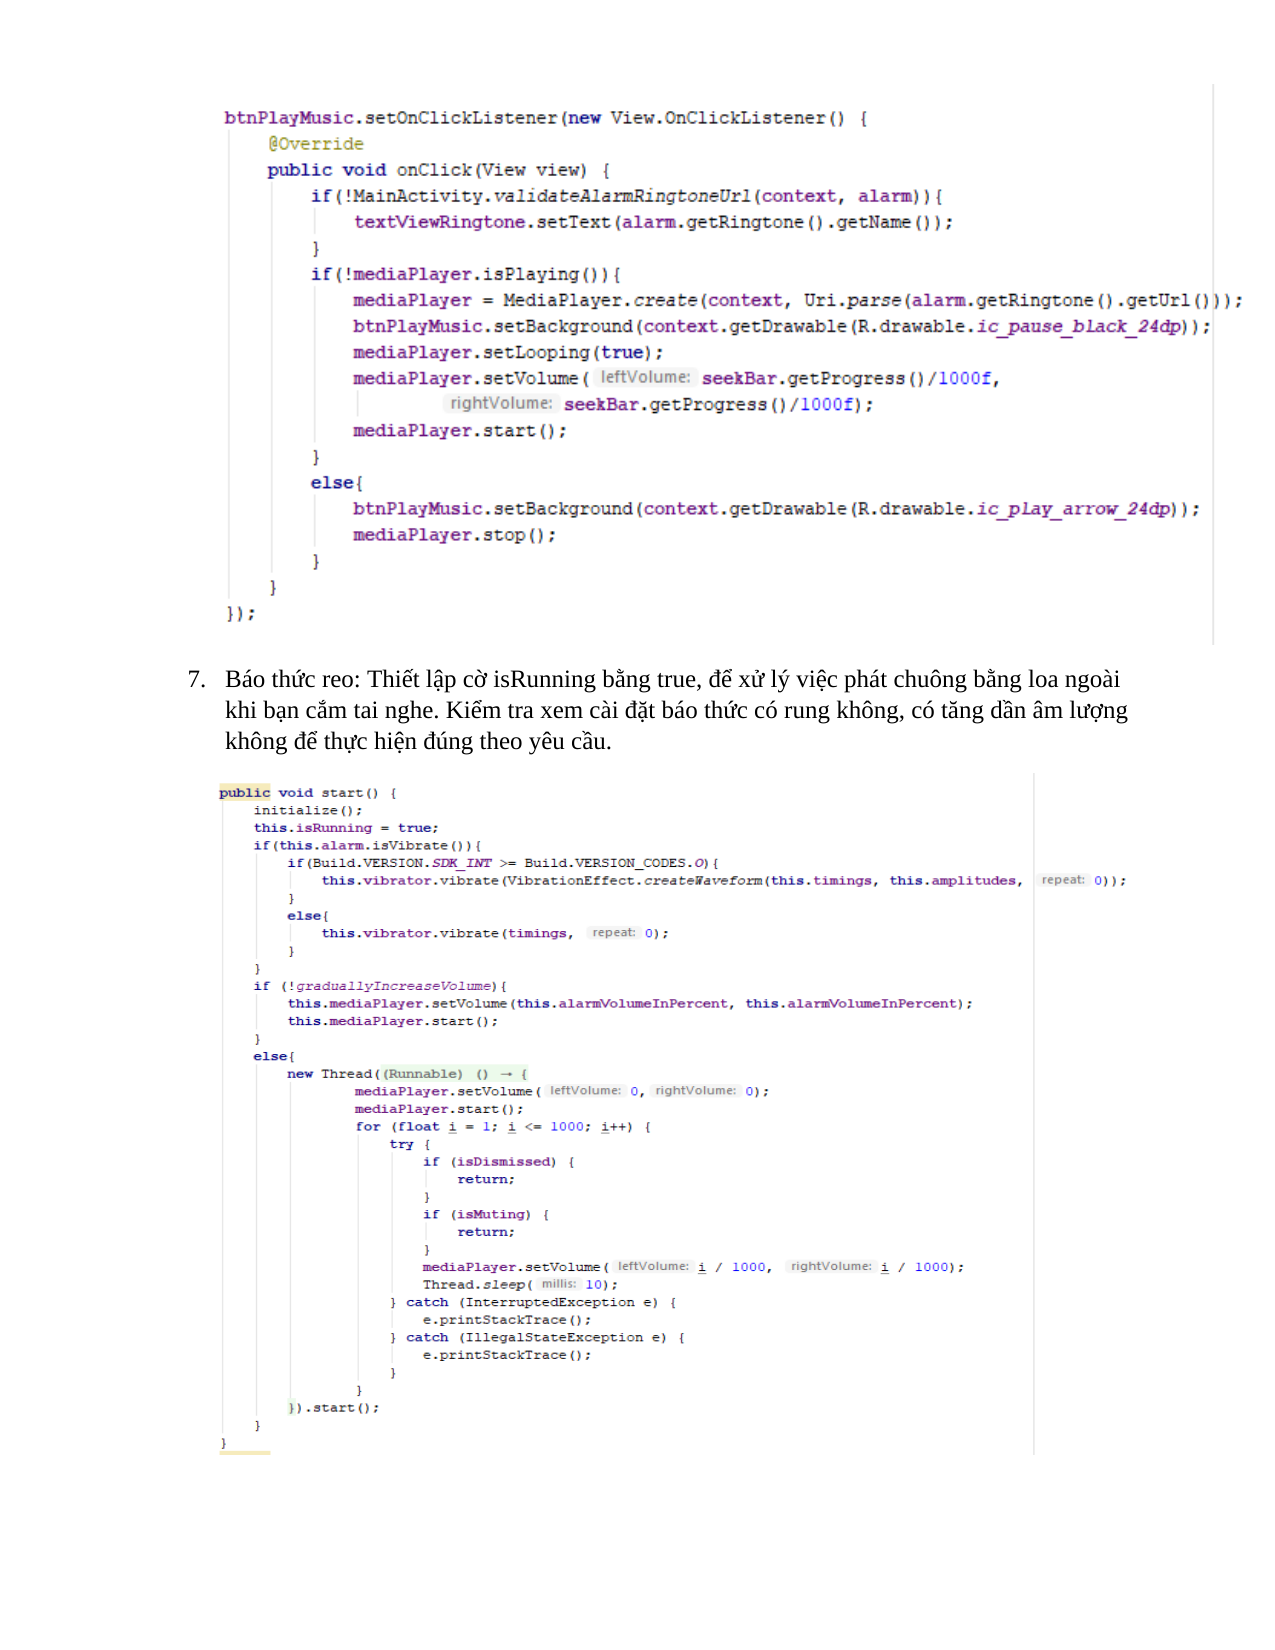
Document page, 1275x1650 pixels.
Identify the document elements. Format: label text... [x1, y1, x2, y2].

picture [187, 773, 1146, 1455]
picture [187, 84, 1251, 645]
list Báo thức reo: Thiết lập cờ isRunning bằng true, để xử lý việc phát chuông bằng loa ngoài khi bạn cắm tai nghe. Kiểm tra xem cài đặt báo thức có rung không, có tăng dần âm lượng không để thực hiện đúng theo yêu cầu. [187, 664, 1153, 755]
